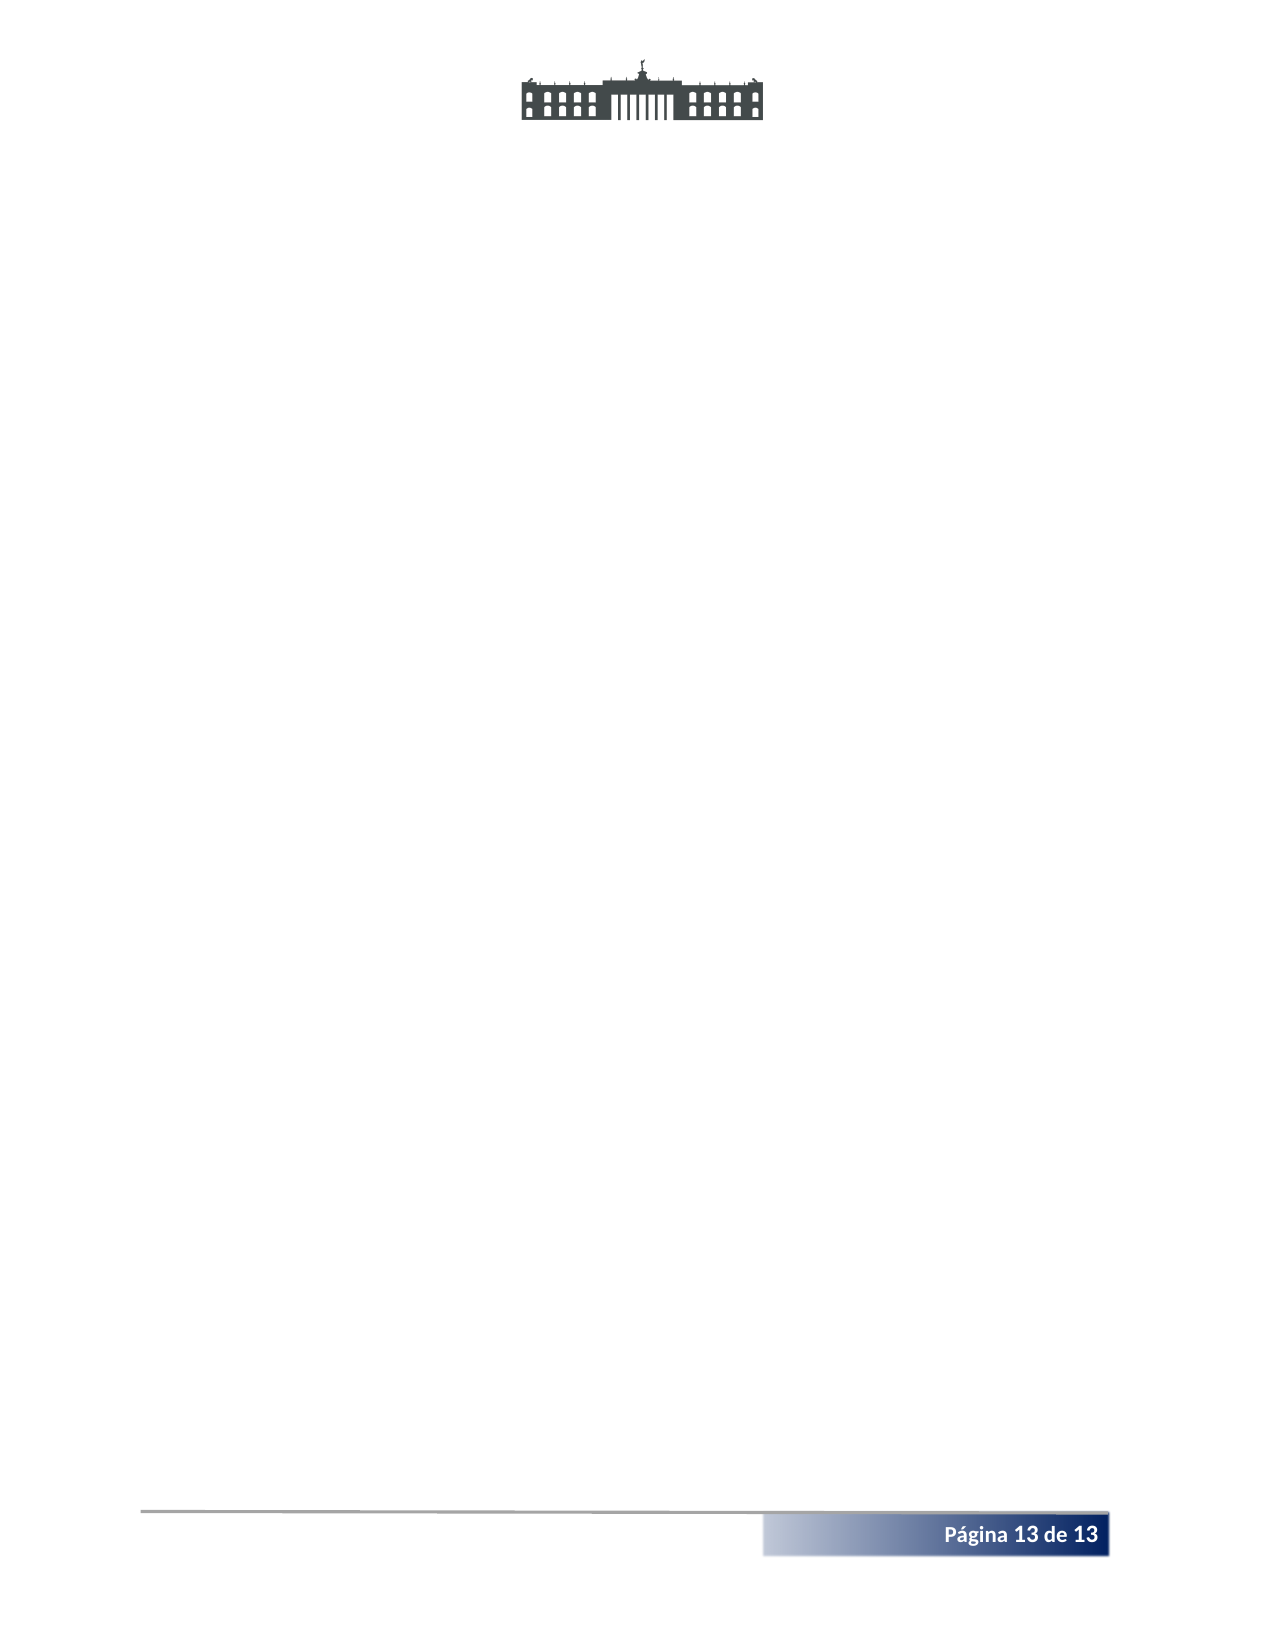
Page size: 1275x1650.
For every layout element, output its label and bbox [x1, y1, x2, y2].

picture [520, 57, 765, 135]
